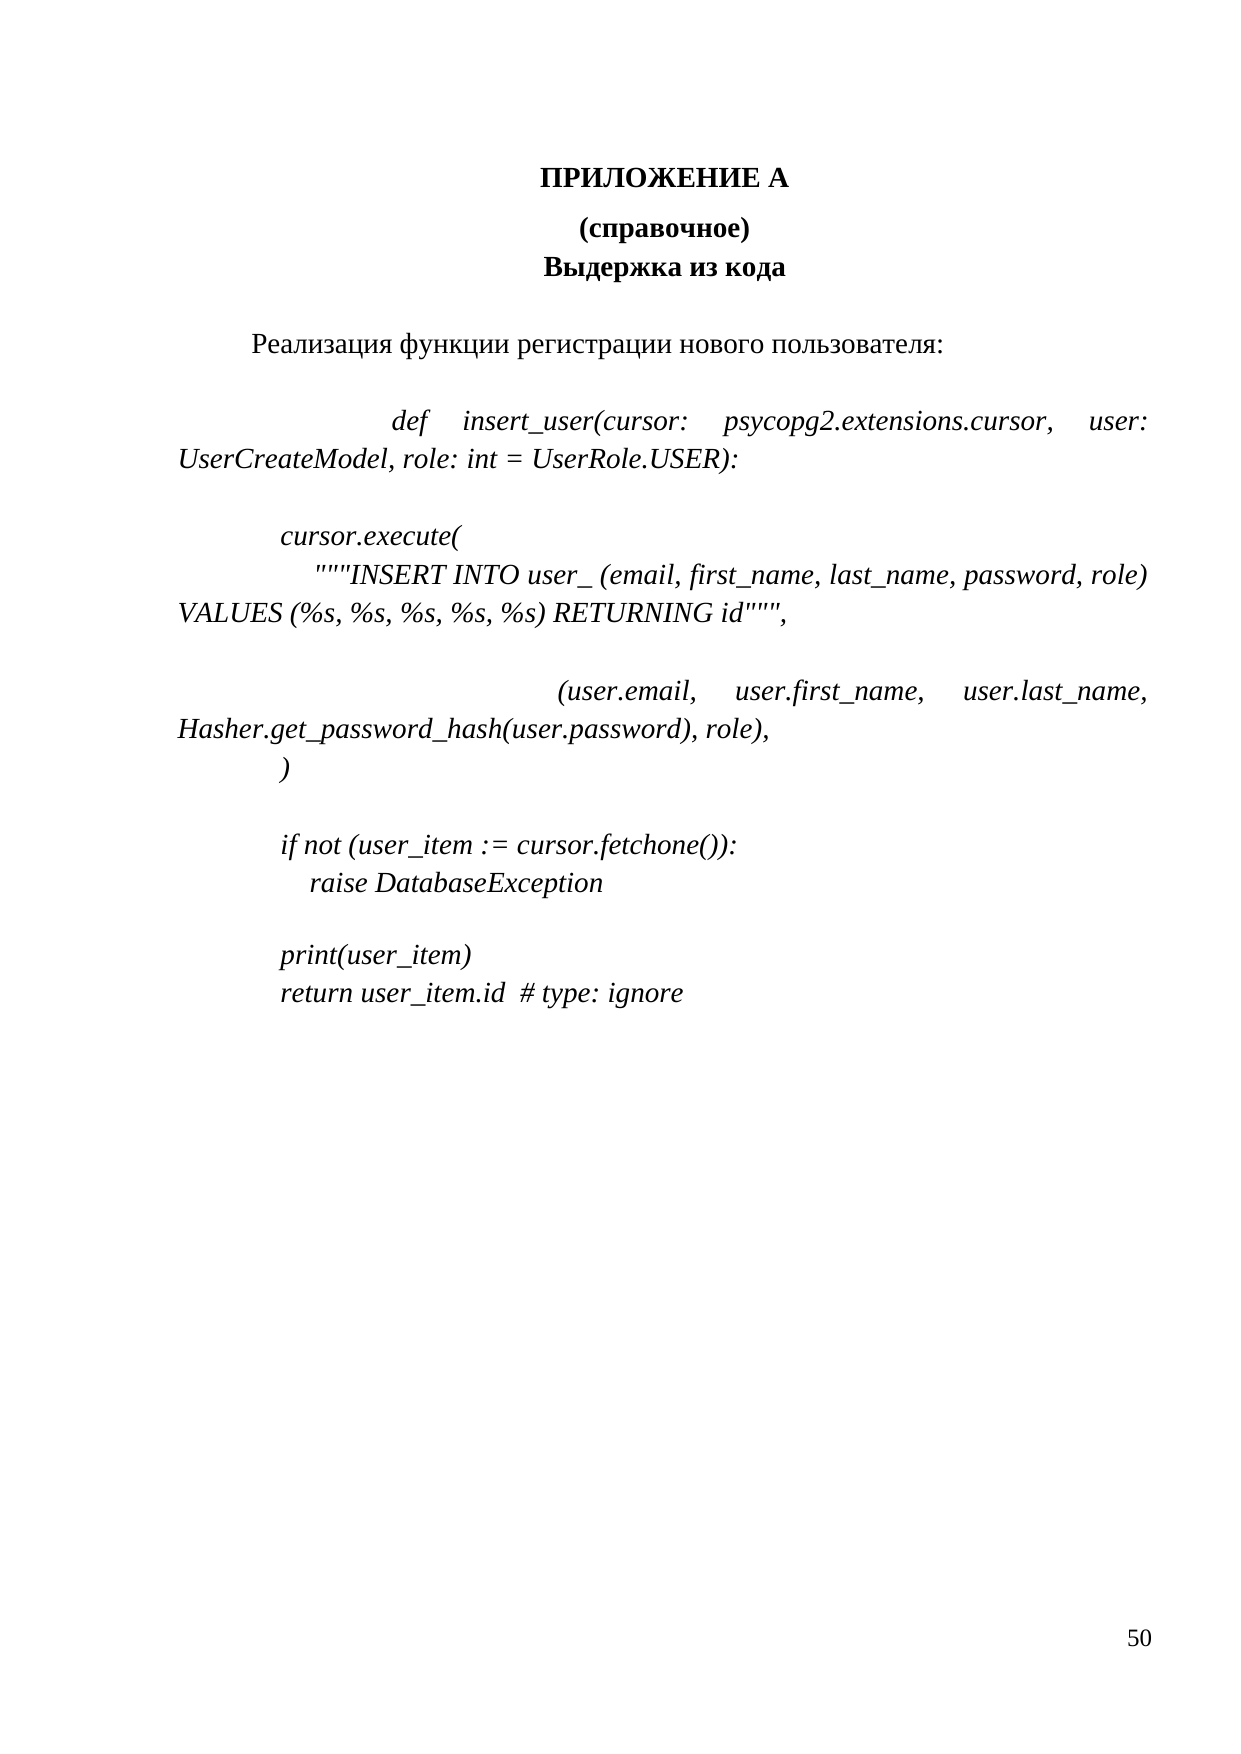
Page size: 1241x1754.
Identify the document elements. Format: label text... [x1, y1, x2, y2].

subtitle ПРИЛОЖЕНИЕ А [177, 160, 1152, 193]
text print(user_item) [177, 937, 1152, 970]
text """INSERT INTO user_ (email, first_name, last_name, password, role) VALUES (%s, %s, %s, %s, %s) RETURNING id""", [177, 557, 1152, 629]
text (user.email, user.first_name, user.last_name, Hasher.get_password_hash(user.password), role), [177, 673, 1152, 745]
text if not (user_item := cursor.fetchone()): [177, 827, 1152, 860]
text def insert_user(cursor: psycopg2.extensions.cursor, user: UserCreateModel, role: int = UserRole.USER): [177, 403, 1152, 475]
text Реализация функции регистрации нового пользователя: [177, 326, 1152, 359]
list Выдержка из кода [177, 249, 1152, 282]
text raise DatabaseException [177, 865, 1152, 899]
list (справочное) [177, 210, 1152, 244]
text cursor.execute( [177, 518, 1152, 552]
text return user_item.id # type: ignore [177, 975, 1152, 1009]
text ) [177, 750, 1152, 783]
